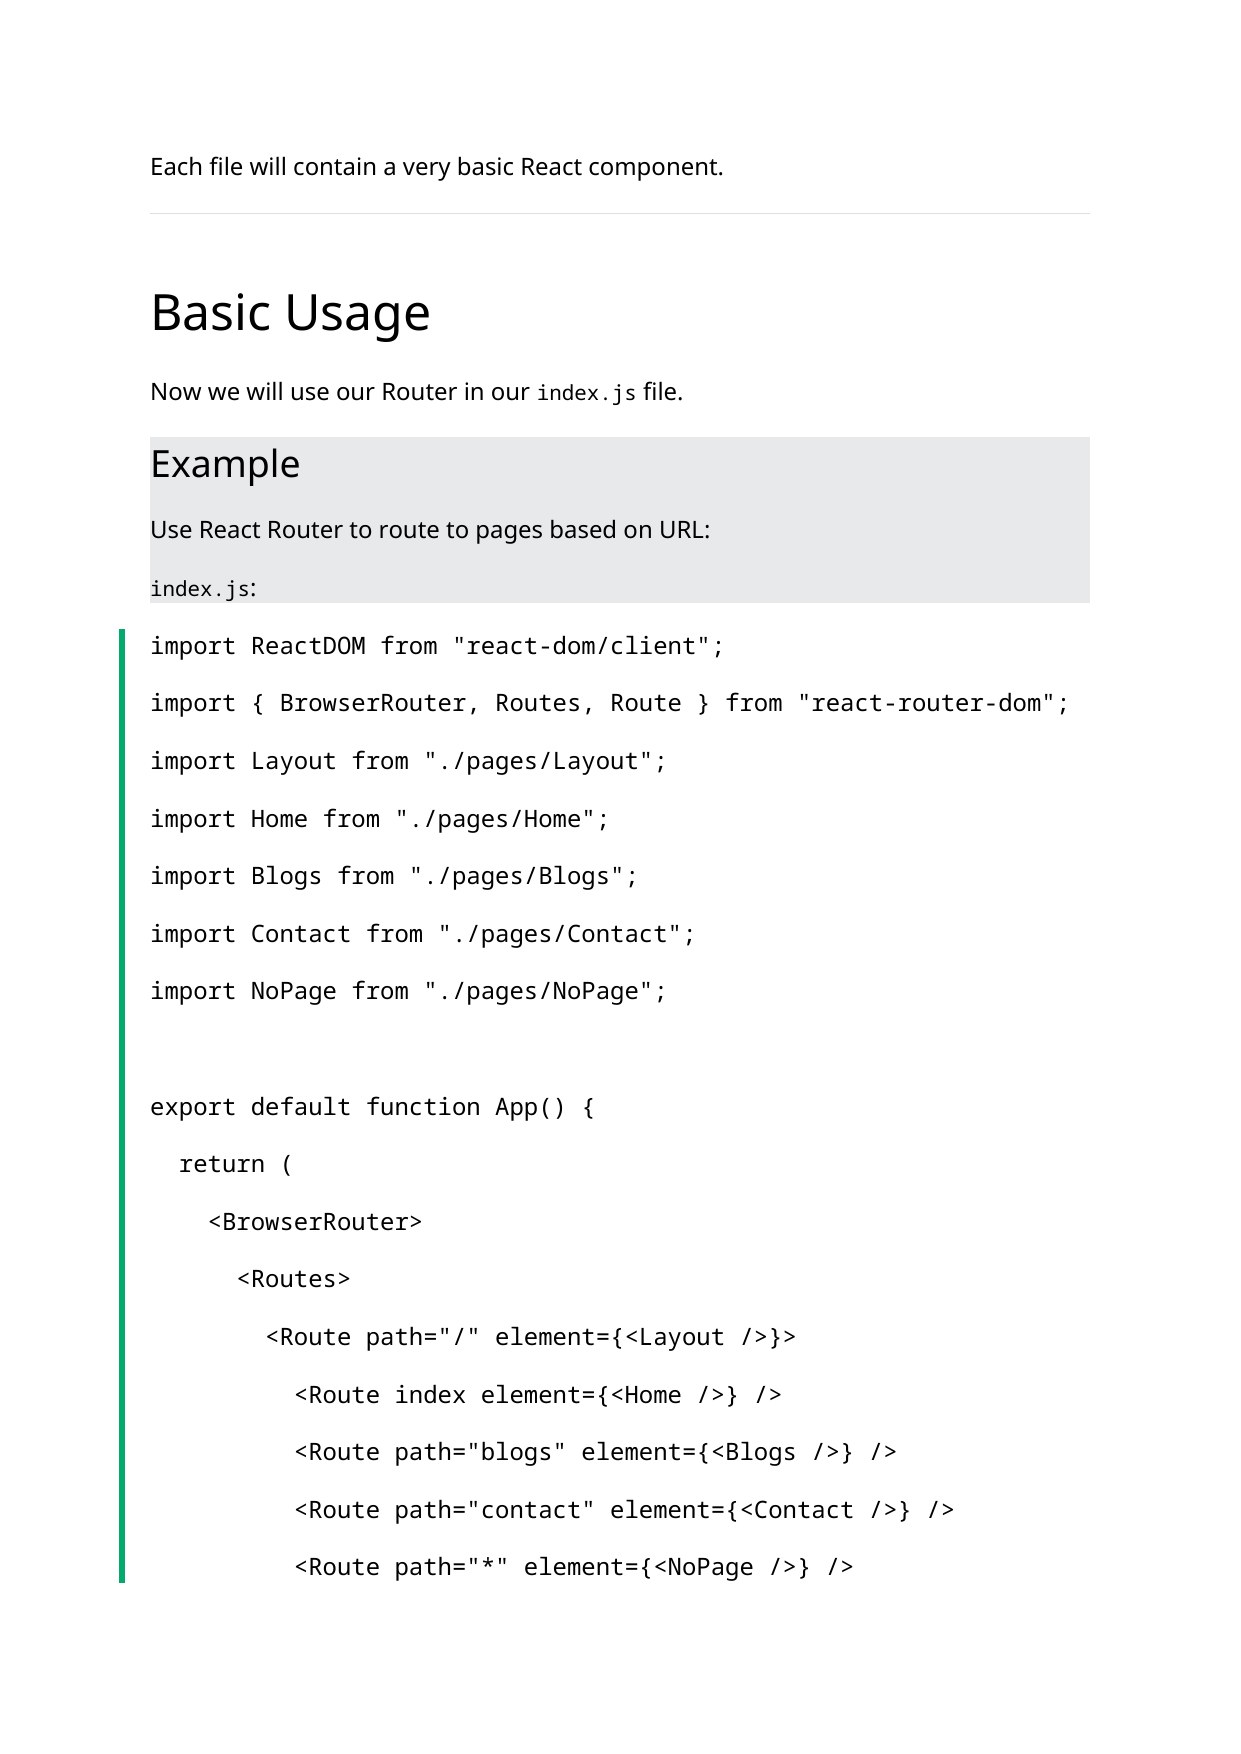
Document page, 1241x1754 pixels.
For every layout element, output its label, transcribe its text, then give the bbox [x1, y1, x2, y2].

text index.js: [150, 571, 1090, 603]
text import Layout from "./pages/Layout"; [125, 744, 1090, 776]
text Now we will use our Router in our index.js file. [150, 375, 1090, 407]
text <Route path="*" element={<NoPage />} /> [125, 1550, 1090, 1583]
text <BrowserRouter> [125, 1204, 1090, 1237]
text <Route index element={<Home />} /> [125, 1377, 1090, 1410]
text Each file will contain a very basic React component. [150, 150, 1090, 183]
text return ( [125, 1147, 1090, 1179]
text import Home from "./pages/Home"; [125, 801, 1090, 834]
text <Routes> [125, 1262, 1090, 1295]
text Use React Router to route to pages based on URL: [150, 513, 1090, 546]
text import NoPage from "./pages/NoPage"; [125, 974, 1090, 1007]
text export default function App() { [125, 1089, 1090, 1122]
text <Route path="contact" element={<Contact />} /> [125, 1493, 1090, 1525]
text <Route path="blogs" element={<Blogs />} /> [125, 1435, 1090, 1468]
text <Route path="/" element={<Layout />}> [125, 1320, 1090, 1352]
text import ReactDOM from "react-dom/client"; [119, 628, 1090, 661]
text Example [150, 437, 1090, 488]
text import Blogs from "./pages/Blogs"; [125, 859, 1090, 892]
text Basic Usage [150, 277, 1090, 345]
text import Contact from "./pages/Contact"; [125, 917, 1090, 949]
text import { BrowserRouter, Routes, Route } from "react-router-dom"; [125, 686, 1090, 719]
